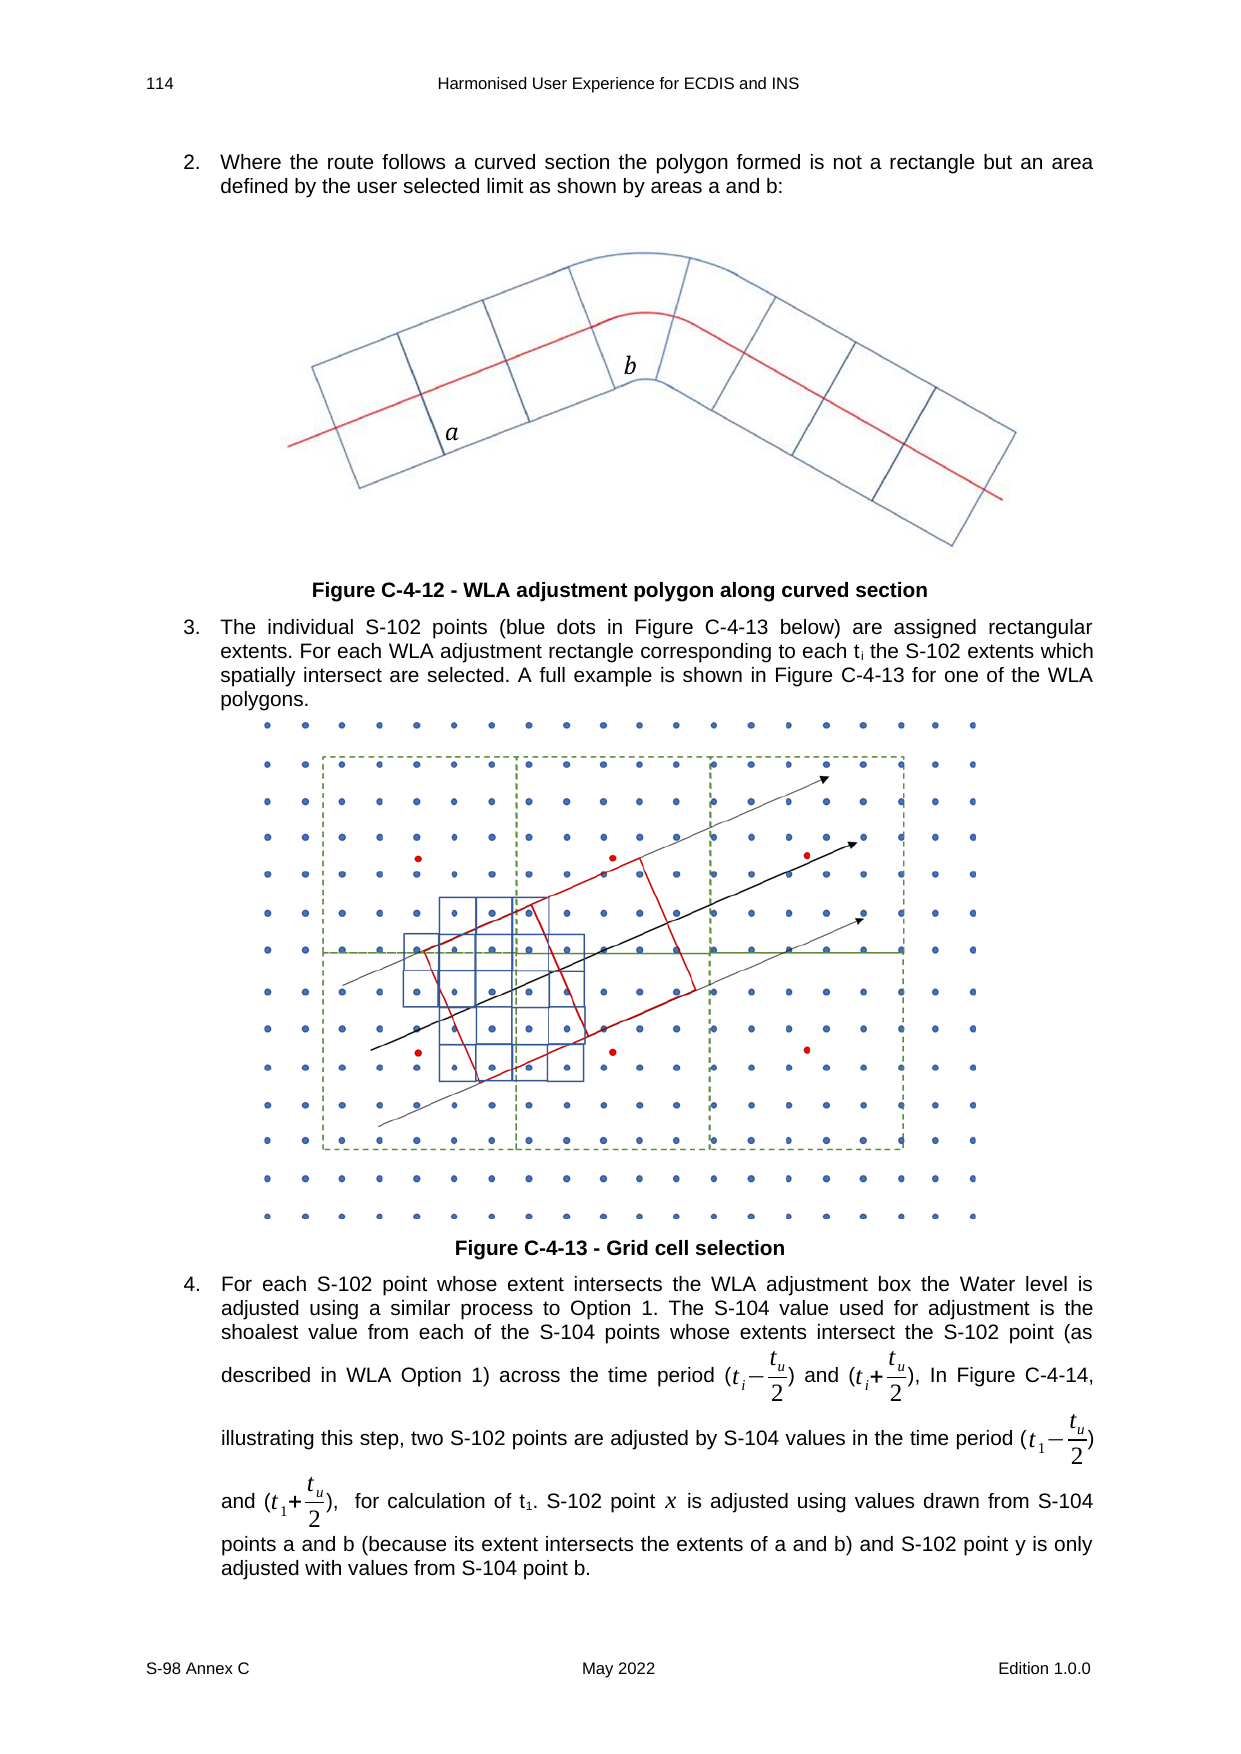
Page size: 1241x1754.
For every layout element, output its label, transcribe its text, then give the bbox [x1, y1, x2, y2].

list The individual S-102 points (blue dots in Figure C-4-13 below) are assigned rectangular extents. For each WLA adjustment rectangle corresponding to each ti the S-102 extents which spatially intersect are selected. A full example is shown in Figure C-4-13 for one of the WLA polygons. [183, 614, 1094, 710]
text Figure C-4-13 - Grid cell selection [146, 1235, 1094, 1259]
text Figure C-4-12 - WLA adjustment polygon along curved section [146, 578, 1094, 602]
picture [280, 244, 1036, 562]
list For each S-102 point whose extent intersects the WLA adjustment box the Water level is adjusted using a similar process to Option 1. The S-104 value used for adjustment is the shoalest value from each of the S-104 points whose extents intersect the S-102 point (as described in WLA Option 1) across the time period () and (), In Figure C-4-14, illustrating this step, two S-102 points are adjusted by S-104 values in the time period () and (), for calculation of t1. S-102 point is adjusted using values drawn from S-104 points a and b (because its extent intersects the extents of a and b) and S-102 point y is only adjusted with values from S-104 point b. [183, 1272, 1094, 1580]
picture [264, 722, 976, 1219]
list Where the route follows a curved section the polygon formed is not a rectangle but an area defined by the user selected limit as shown by areas a and b: [183, 150, 1094, 198]
